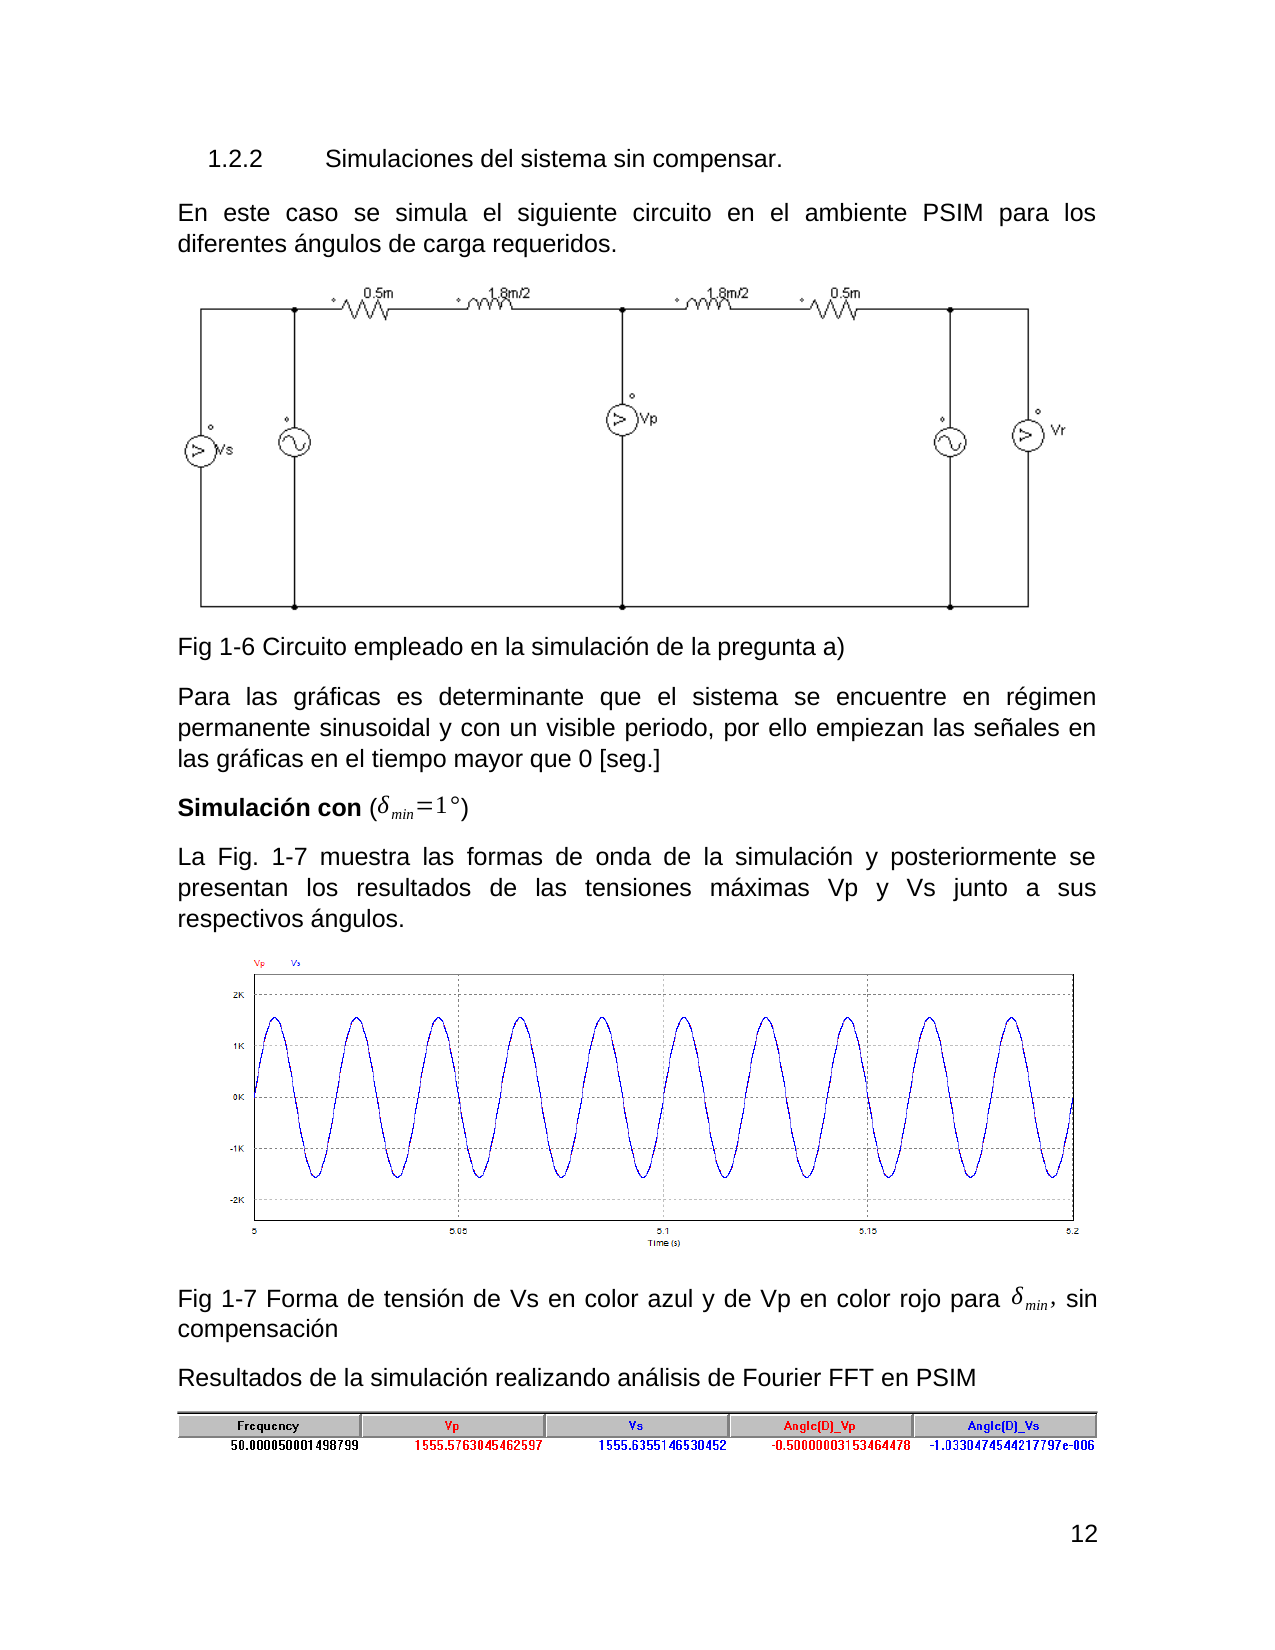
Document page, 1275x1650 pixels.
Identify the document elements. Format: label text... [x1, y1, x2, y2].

subtitle Simulaciones del sistema sin compensar. [207, 148, 1098, 173]
text Para las gráficas es determinante que el sistema se encuentre en régimen permanente sinusoidal y con un visible periodo, por ello empiezan las señales en las gráficas en el tiempo mayor que 0 [seg.] [177, 682, 1098, 772]
text Fig 1-7 Forma de tensión de Vs en color azul y de Vp en color rojo para sin compensación [177, 1282, 1098, 1343]
text Fig 1-6 Circuito empleado en la simulación de la pregunta a) [177, 632, 1098, 661]
text Simulación con () [177, 791, 1098, 823]
picture [177, 1411, 1098, 1454]
picture [177, 951, 1098, 1264]
text Resultados de la simulación realizando análisis de Fourier FFT en PSIM [177, 1363, 1098, 1392]
text En este caso se simula el siguiente circuito en el ambiente PSIM para los diferentes ángulos de carga requeridos. [177, 198, 1098, 257]
picture [177, 276, 1098, 614]
text La Fig. 1-7 muestra las formas de onda de la simulación y posteriormente se presentan los resultados de las tensiones máximas Vp y Vs junto a sus respectivos ángulos. [177, 842, 1098, 933]
